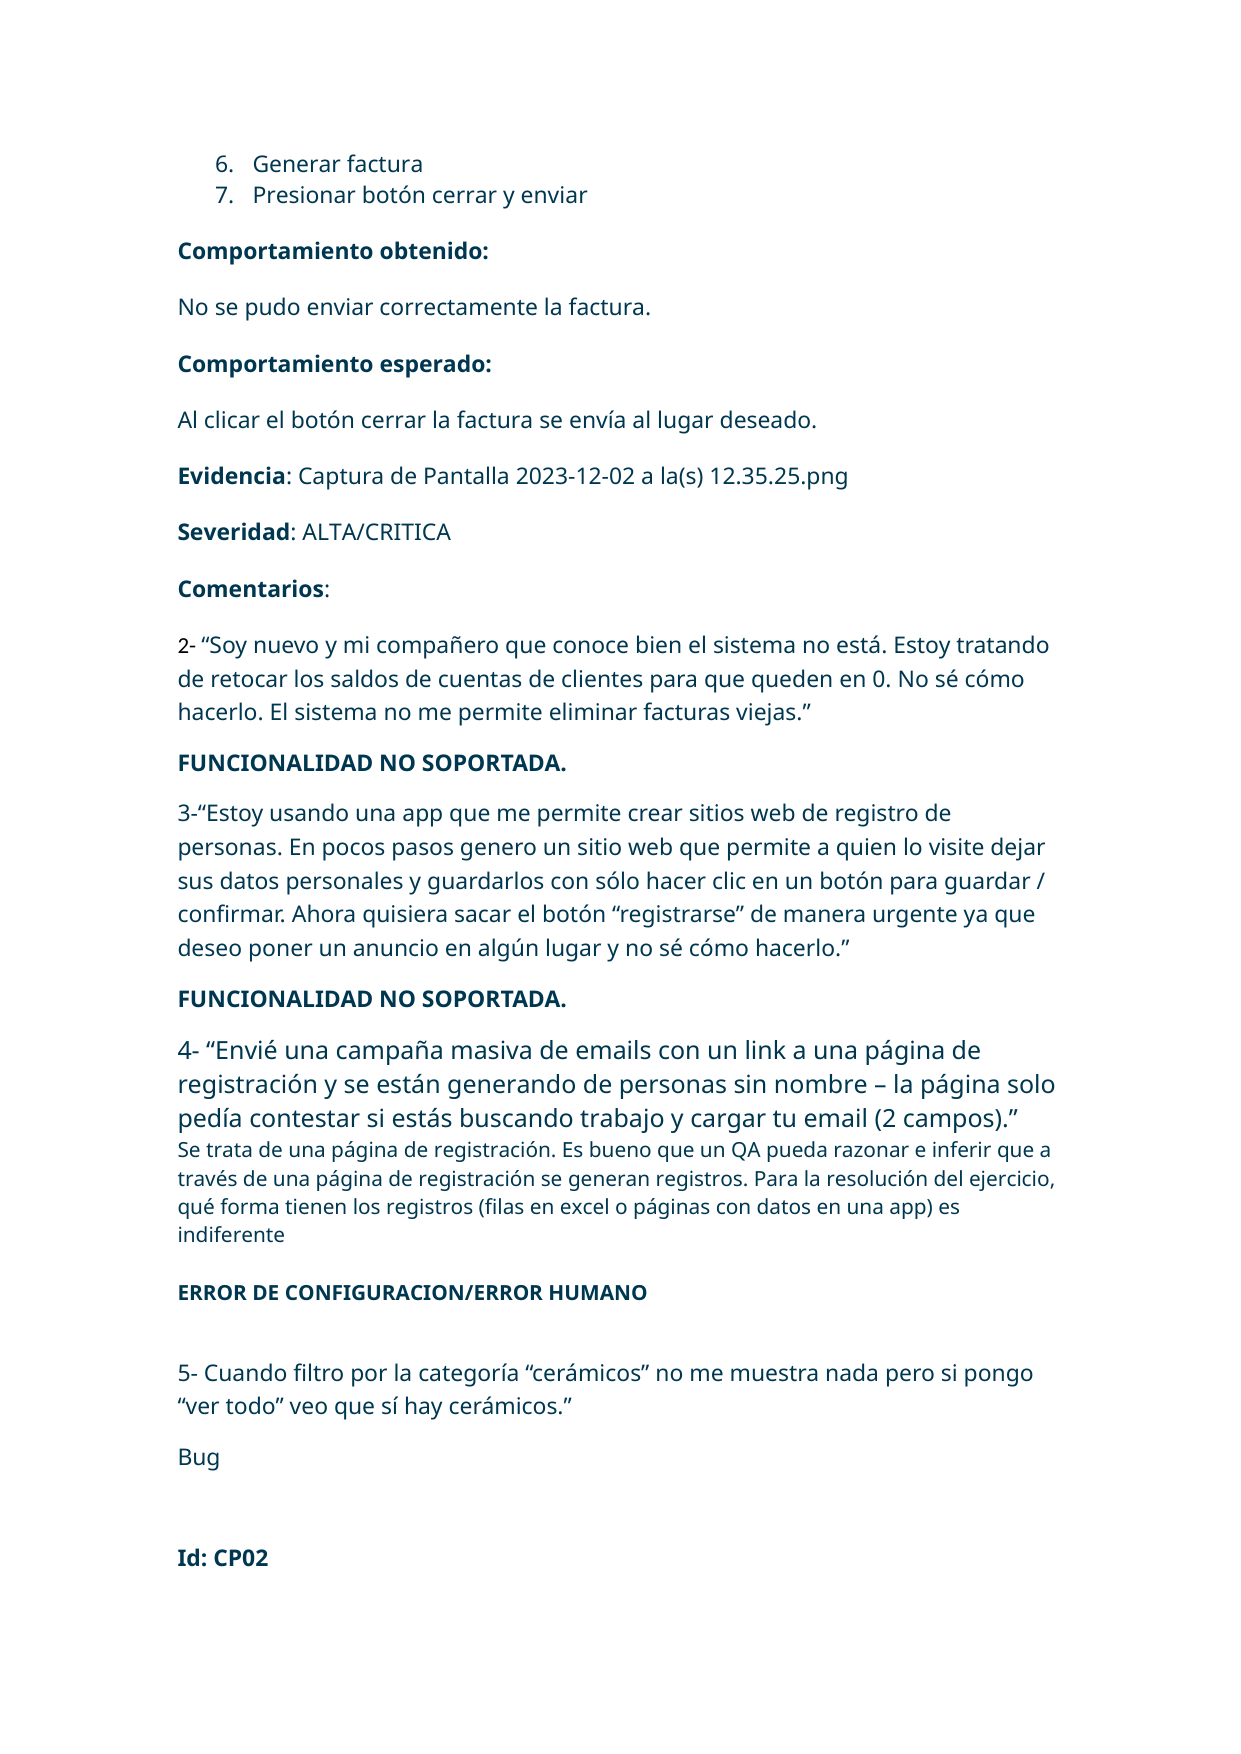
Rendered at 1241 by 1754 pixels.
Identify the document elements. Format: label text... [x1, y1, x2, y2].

text ERROR DE CONFIGURACION/ERROR HUMANO [177, 1278, 1063, 1306]
list Generar factura [215, 148, 1063, 179]
list Presionar botón cerrar y enviar [215, 179, 1063, 210]
text Se trata de una página de registración. Es bueno que un QA pueda razonar e inferir que a través de una página de registración se generan registros. Para la resolución del ejercicio, qué forma tienen los registros (filas en excel o páginas con datos en una app) es indiferente [177, 1135, 1063, 1249]
text Evidencia: Captura de Pantalla 2023-12-02 a la(s) 12.35.25.png [177, 460, 1063, 491]
text Id: CP02 [177, 1542, 1063, 1573]
text Severidad: ALTA/CRITICA [177, 516, 1063, 548]
text Comportamiento esperado: [177, 348, 1063, 379]
text No se pudo enviar correctamente la factura. [177, 291, 1063, 323]
text 4- “Envié una campaña masiva de emails con un link a una página de registración y se están generando de personas sin nombre – la página solo pedía contestar si estás buscando trabajo y cargar tu email (2 campos).” [177, 1033, 1063, 1135]
text 5- Cuando filtro por la categoría “cerámicos” no me muestra nada pero si pongo “ver todo” veo que sí hay cerámicos.” [177, 1357, 1063, 1422]
text Al clicar el botón cerrar la factura se envía al lugar deseado. [177, 404, 1063, 435]
text 2- “Soy nuevo y mi compañero que conoce bien el sistema no está. Estoy tratando de retocar los saldos de cuentas de clientes para que queden en 0. No sé cómo hacerlo. El sistema no me permite eliminar facturas viejas.” [177, 629, 1063, 728]
text Comentarios: [177, 573, 1063, 604]
text FUNCIONALIDAD NO SOPORTADA. [177, 747, 1063, 778]
text FUNCIONALIDAD NO SOPORTADA. [177, 983, 1063, 1014]
text 3-“Estoy usando una app que me permite crear sitios web de registro de personas. En pocos pasos genero un sitio web que permite a quien lo visite dejar sus datos personales y guardarlos con sólo hacer clic en un botón para guardar / confirmar. Ahora quisiera sacar el botón “registrarse” de manera urgente ya que deseo poner un anuncio en algún lugar y no sé cómo hacerlo.” [177, 797, 1063, 963]
text Comportamiento obtenido: [177, 235, 1063, 266]
text Bug [177, 1441, 1063, 1472]
